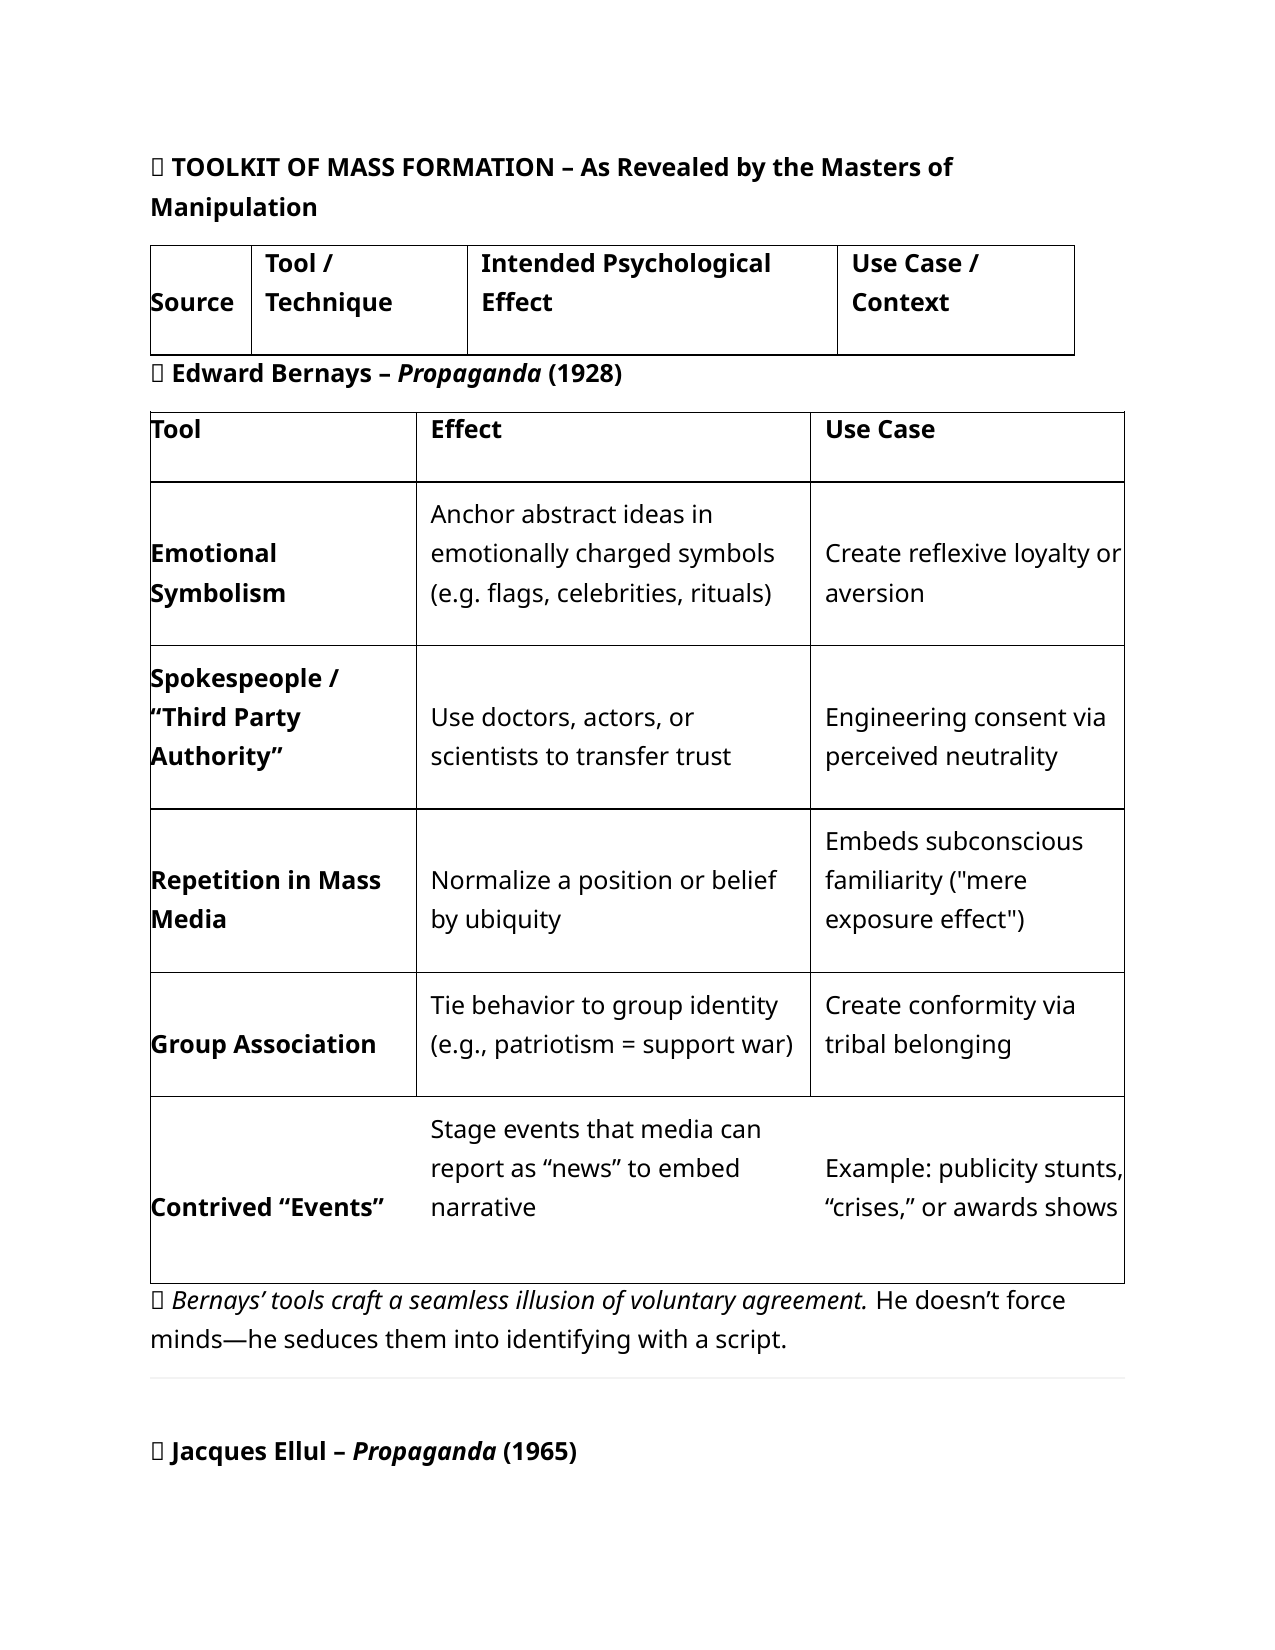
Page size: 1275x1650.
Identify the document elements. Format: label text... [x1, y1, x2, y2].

table_header Intended Psychological Effect [468, 246, 837, 354]
text 🔥 Bernays’ tools craft a seamless illusion of voluntary agreement. He doesn’t force minds—he seduces them into identifying with a script. [150, 1284, 1125, 1356]
table_cell Example: publicity stunts, “crises,” or awards shows [811, 1097, 1124, 1282]
table_cell Spokespeople / “Third Party Authority” [151, 646, 416, 808]
table_header Tool / Technique [252, 246, 467, 354]
table_cell Tie behavior to group identity (e.g., patriotism = support war) [417, 973, 810, 1096]
table_header Use Case [811, 413, 1124, 481]
table_header Tool [151, 413, 416, 481]
table_cell Anchor abstract ideas in emotionally charged symbols (e.g. flags, celebrities, rituals) [417, 483, 810, 644]
table_cell Repetition in Mass Media [151, 810, 416, 971]
table_cell Create conformity via tribal belonging [811, 973, 1124, 1096]
table_cell Engineering consent via perceived neutrality [811, 646, 1124, 808]
text 🧠 Edward Bernays – Propaganda (1928) [150, 356, 1125, 389]
table_cell Contrived “Events” [151, 1097, 416, 1282]
table_cell Embeds subconscious familiarity ("mere exposure effect") [811, 810, 1124, 971]
table_header Use Case / Context [838, 246, 1074, 354]
table_cell Group Association [151, 973, 416, 1096]
table_cell Use doctors, actors, or scientists to transfer trust [417, 646, 810, 808]
text 🧠 Jacques Ellul – Propaganda (1965) [150, 1434, 1125, 1468]
text 🔩 TOOLKIT OF MASS FORMATION – As Revealed by the Masters of Manipulation [150, 150, 1125, 223]
table_header Effect [417, 413, 810, 481]
table_cell Emotional Symbolism [151, 483, 416, 644]
table_cell Stage events that media can report as “news” to embed narrative [416, 1097, 811, 1282]
table_header Source [151, 246, 251, 354]
table_cell Create reflexive loyalty or aversion [811, 483, 1124, 644]
table_cell Normalize a position or belief by ubiquity [417, 810, 810, 971]
